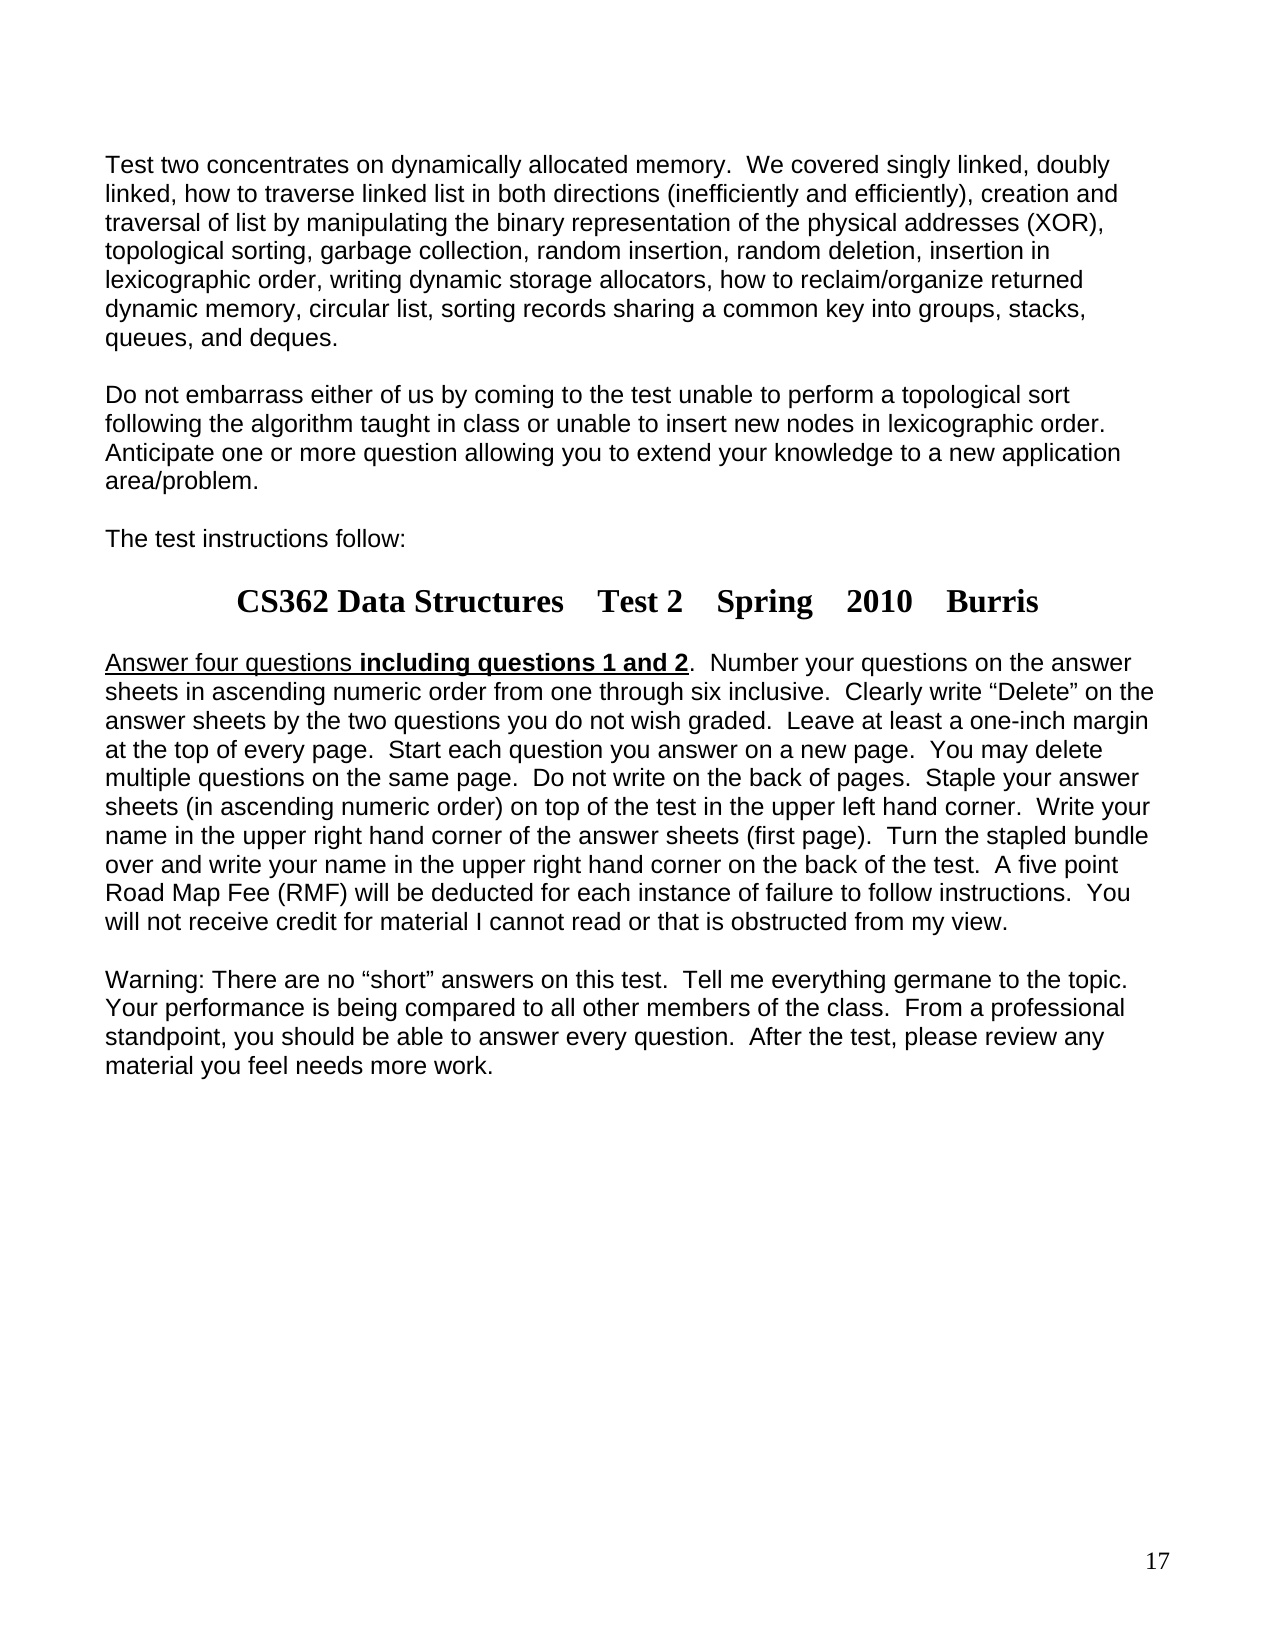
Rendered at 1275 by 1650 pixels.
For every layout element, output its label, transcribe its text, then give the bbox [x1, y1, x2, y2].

text CS362 Data Structures Test 2 Spring 2010 Burris [105, 581, 1170, 619]
text Answer four questions including questions 1 and 2. Number your questions on the answer sheets in ascending numeric order from one through six inclusive. Clearly write “Delete” on the answer sheets by the two questions you do not wish graded. Leave at least a one-inch margin at the top of every page. Start each question you answer on a new page. You may delete multiple questions on the same page. Do not write on the back of pages. Staple your answer sheets (in ascending numeric order) on top of the test in the upper left hand corner. Write your name in the upper right hand corner of the answer sheets (first page). Turn the stapled bundle over and write your name in the upper right hand corner on the back of the test. A five point Road Map Fee (RMF) will be deducted for each instance of failure to follow instructions. You will not receive credit for material I cannot read or that is obstructed from my view. [105, 648, 1170, 936]
text The test instructions follow: [105, 524, 1170, 552]
text Do not embarrass either of us by coming to the test unable to perform a topological sort following the algorithm taught in class or unable to insert new nodes in lexicographic order. Anticipate one or more question allowing you to extend your knowledge to a new application area/problem. [105, 380, 1170, 495]
text Test two concentrates on dynamically allocated memory. We covered singly linked, doubly linked, how to traverse linked list in both directions (inefficiently and efficiently), creation and traversal of list by manipulating the binary representation of the physical addresses (XOR), topological sorting, garbage collection, random insertion, random deletion, insertion in lexicographic order, writing dynamic storage allocators, how to reclaim/organize returned dynamic memory, circular list, sorting records sharing a common key into groups, stacks, queues, and deques. [105, 150, 1170, 351]
text Warning: There are no “short” answers on this test. Tell me everything germane to the topic. Your performance is being compared to all other members of the class. From a professional standpoint, you should be able to answer every question. After the test, please review any material you feel needs more work. [105, 964, 1170, 1079]
